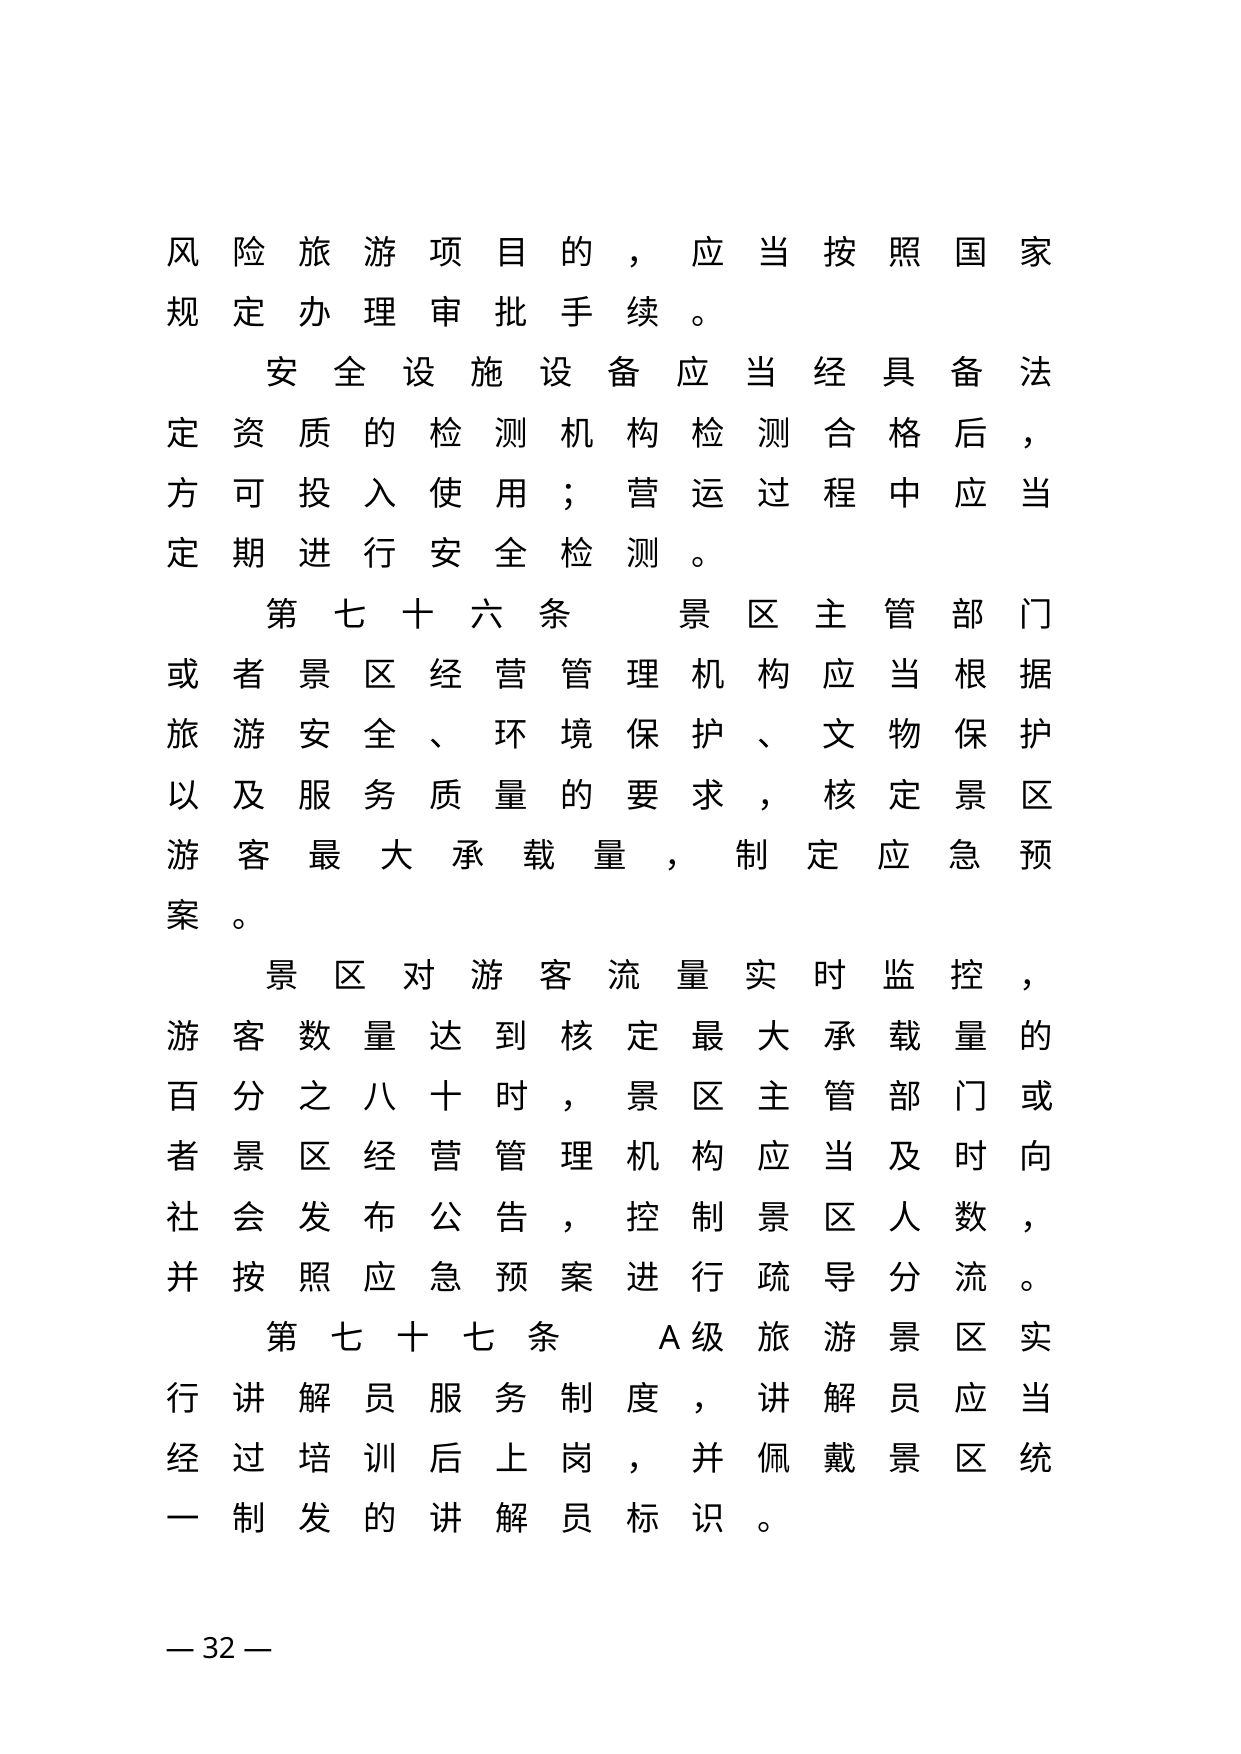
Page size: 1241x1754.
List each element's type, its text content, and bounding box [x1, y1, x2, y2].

text 景区对游客流量实时监控，游客数量达到核定最大承载量的百分之八十时，景区主管部门或者景区经营管理机构应当及时向社会发布公告，控制景区人数，并按照应急预案进行疏导分流。 [167, 943, 1085, 1305]
text 安全设施设备应当经具备法定资质的检测机构检测合格后，方可投入使用；营运过程中应当定期进行安全检测。 [167, 340, 1085, 581]
text 第七十七条 A级旅游景区实行讲解员服务制度，讲解员应当经过培训后上岗，并佩戴景区统一制发的讲解员标识。 [167, 1305, 1085, 1546]
text 第七十六条 景区主管部门或者景区经营管理机构应当根据旅游安全、环境保护、文物保护以及服务质量的要求，核定景区游客最大承载量，制定应急预案。 [167, 581, 1085, 943]
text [167, 219, 1085, 340]
